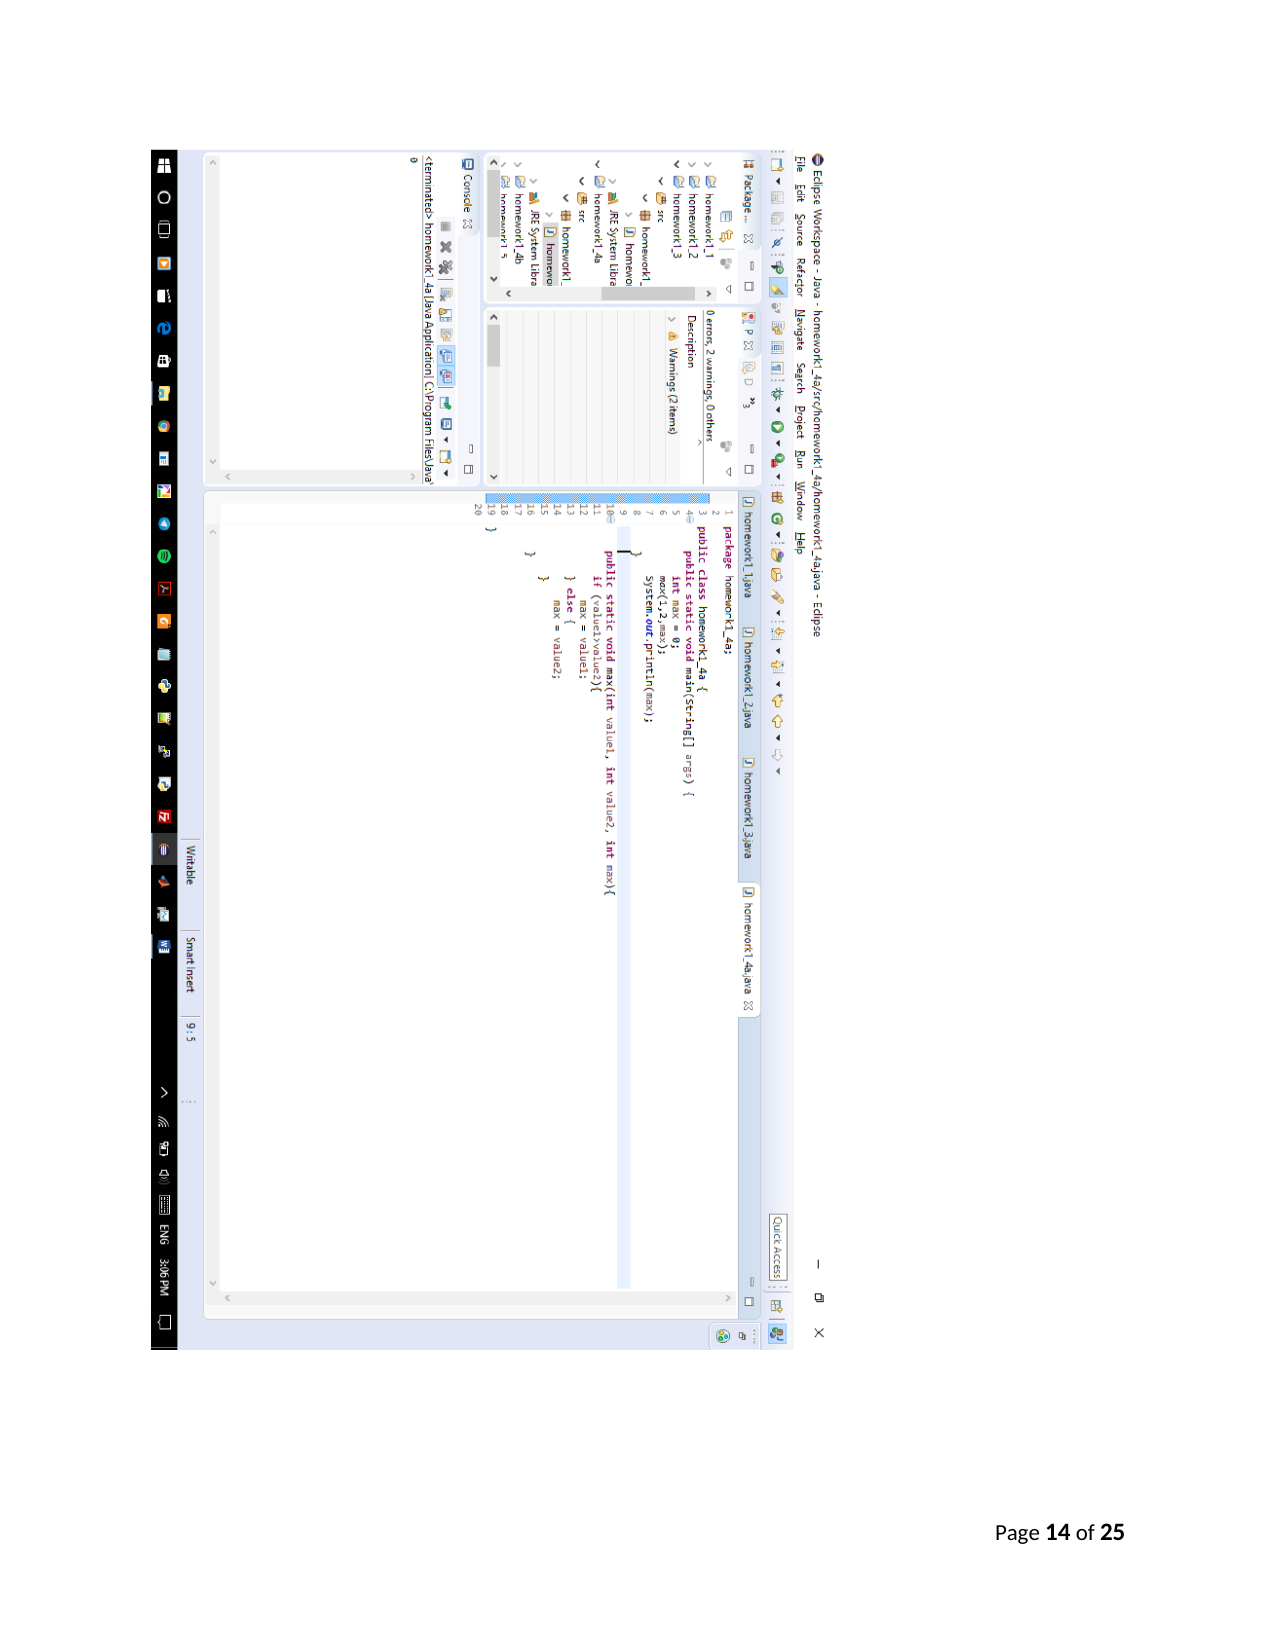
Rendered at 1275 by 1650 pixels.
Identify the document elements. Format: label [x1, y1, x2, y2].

picture [151, 151, 826, 1350]
